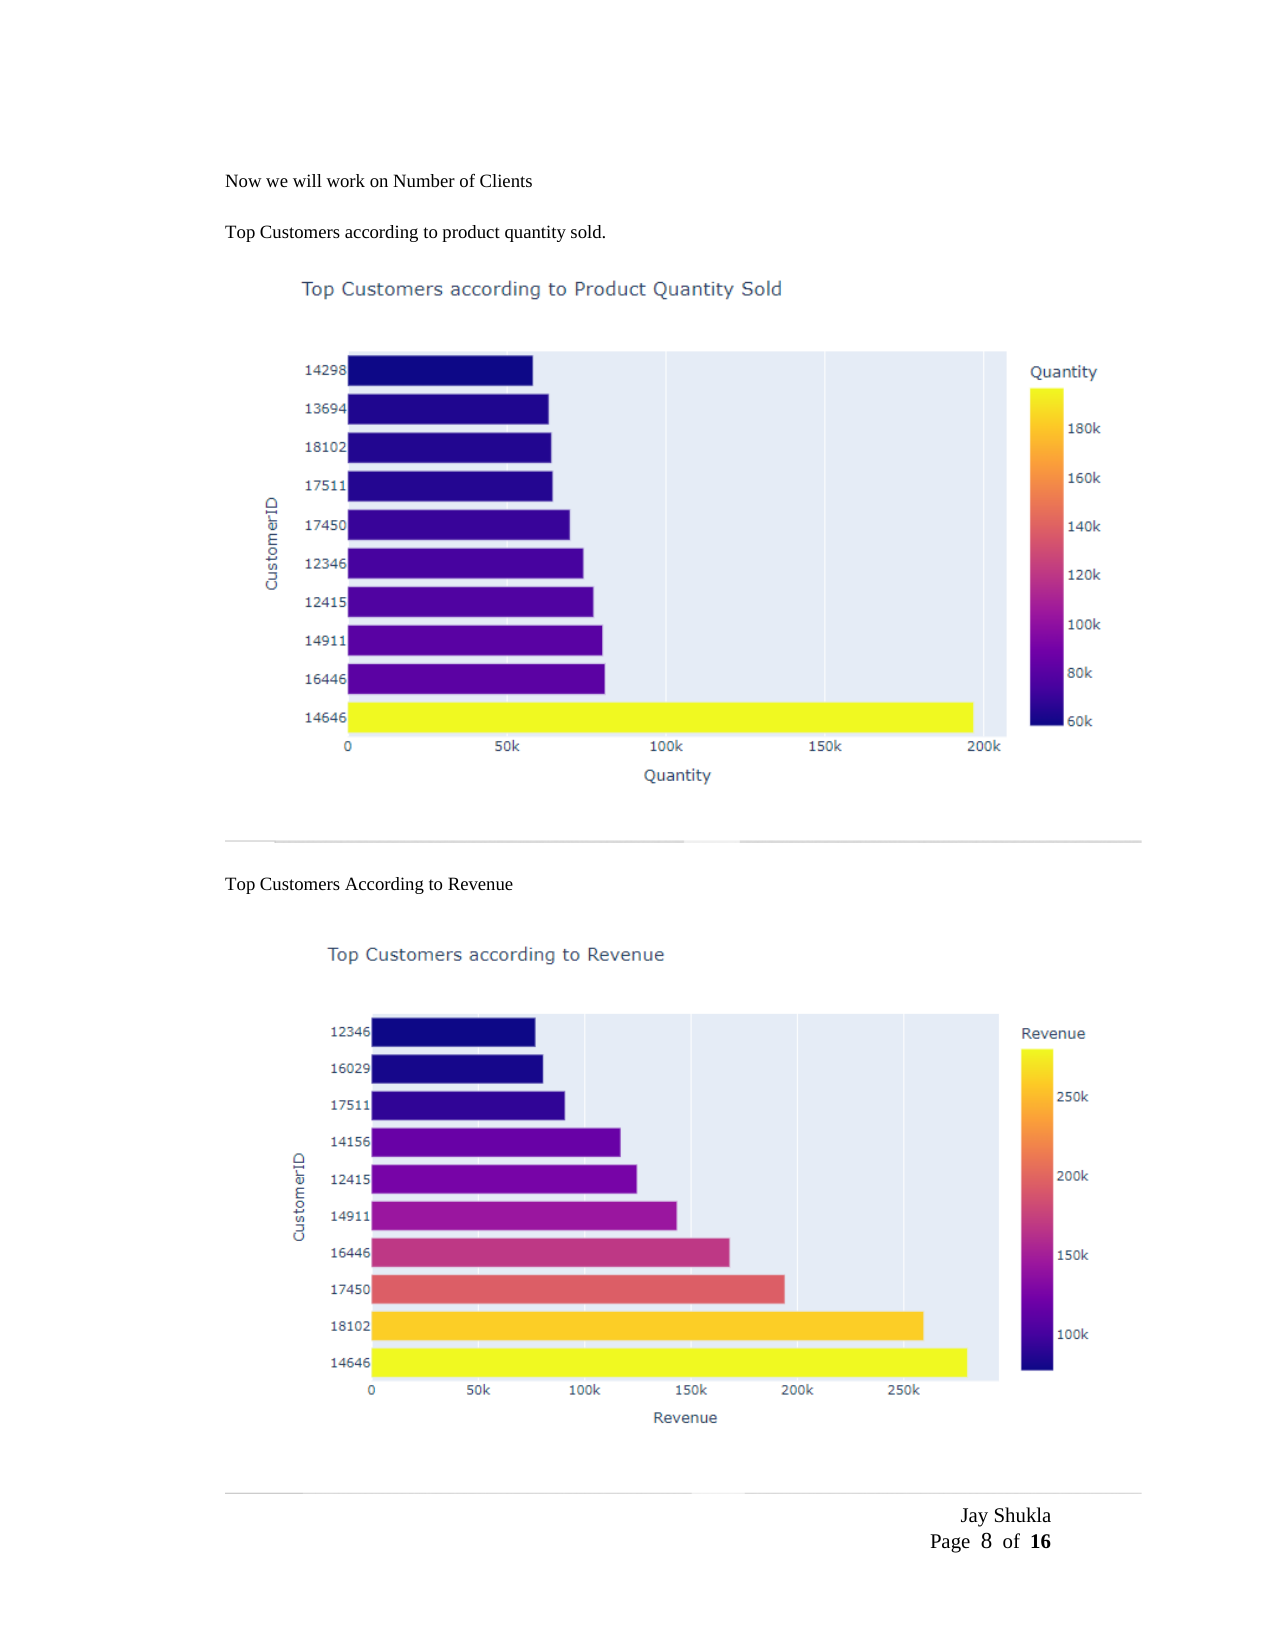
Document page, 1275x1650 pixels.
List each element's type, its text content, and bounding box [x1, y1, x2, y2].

text Now we will work on Number of Clients [225, 170, 1028, 191]
picture [225, 246, 1142, 843]
text Top Customers According to Revenue [225, 872, 1028, 894]
picture [225, 923, 1142, 1494]
text Top Customers according to product quantity sold. [225, 221, 1028, 242]
